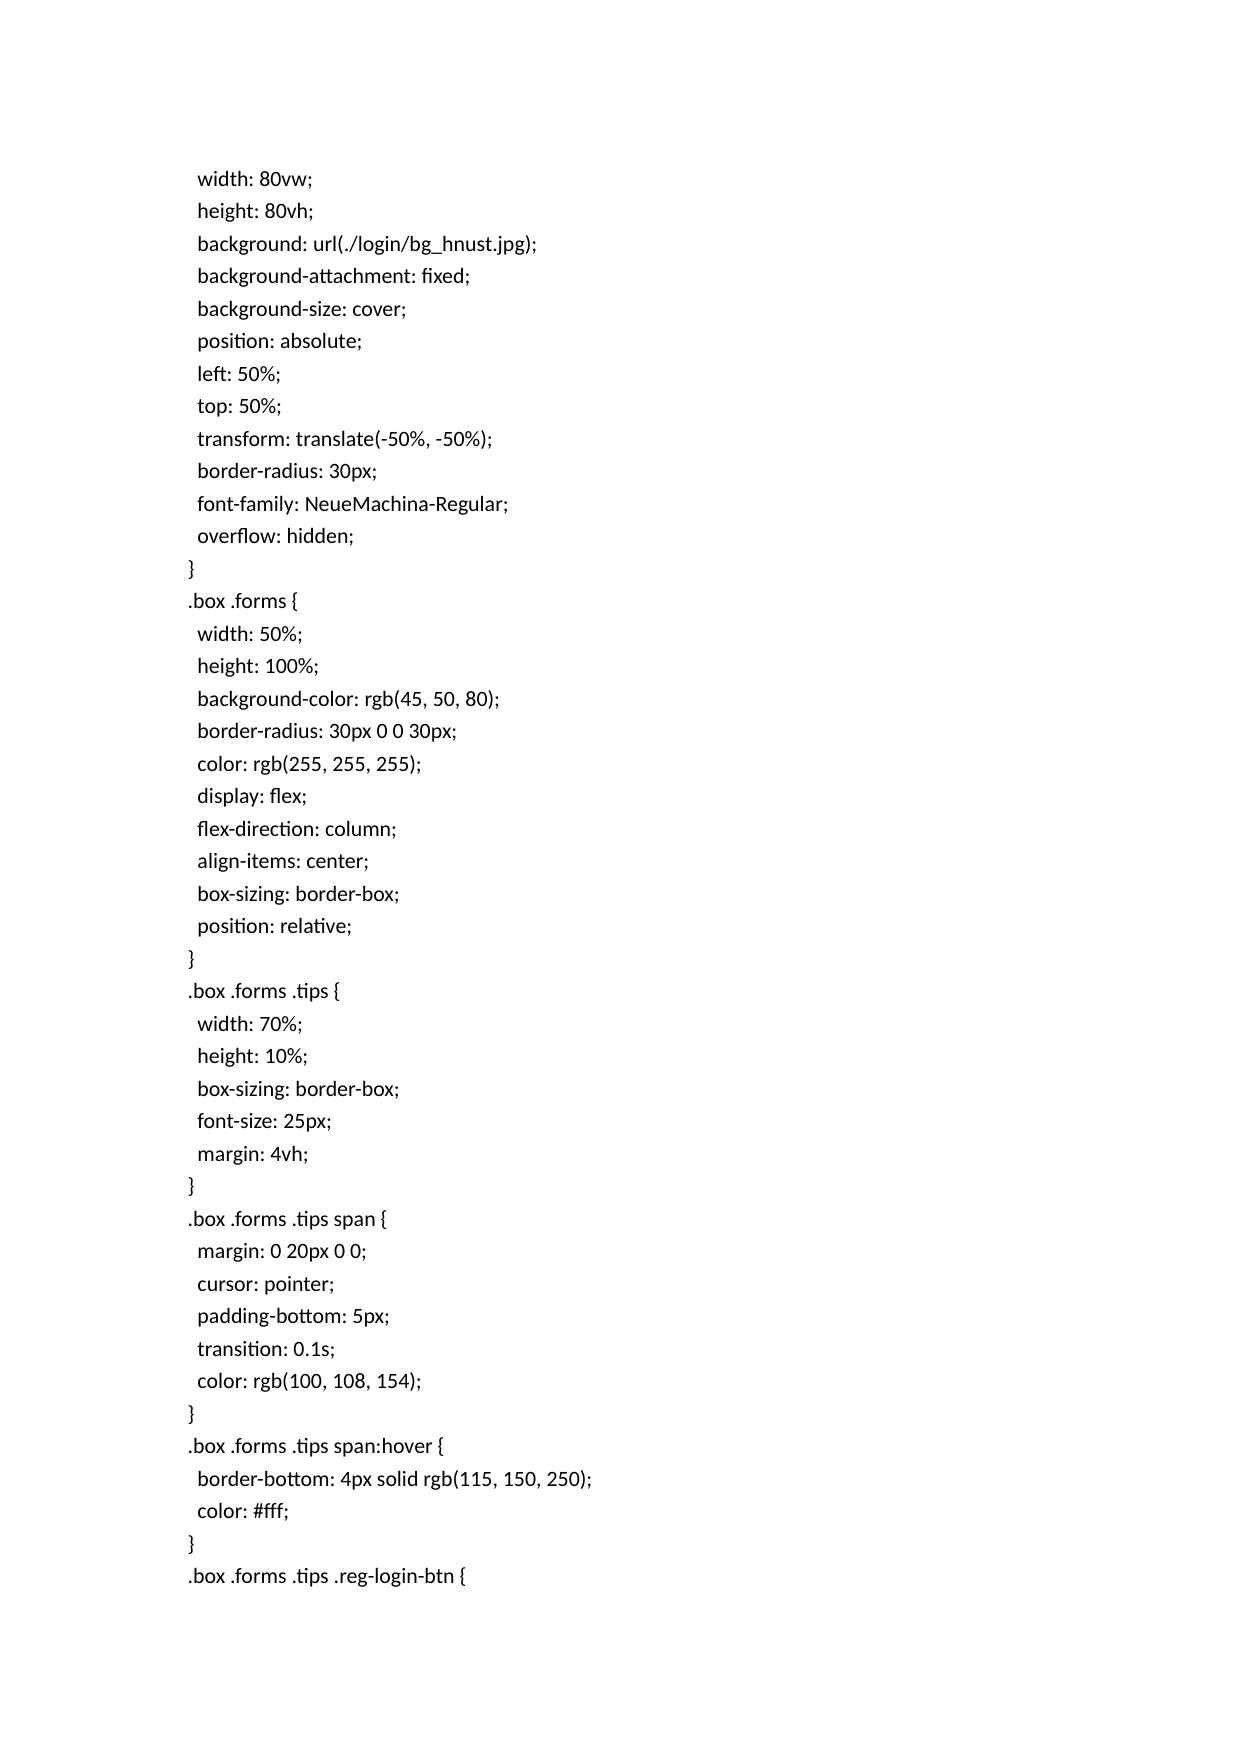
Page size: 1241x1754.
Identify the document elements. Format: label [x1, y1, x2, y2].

text [187, 162, 1053, 1592]
